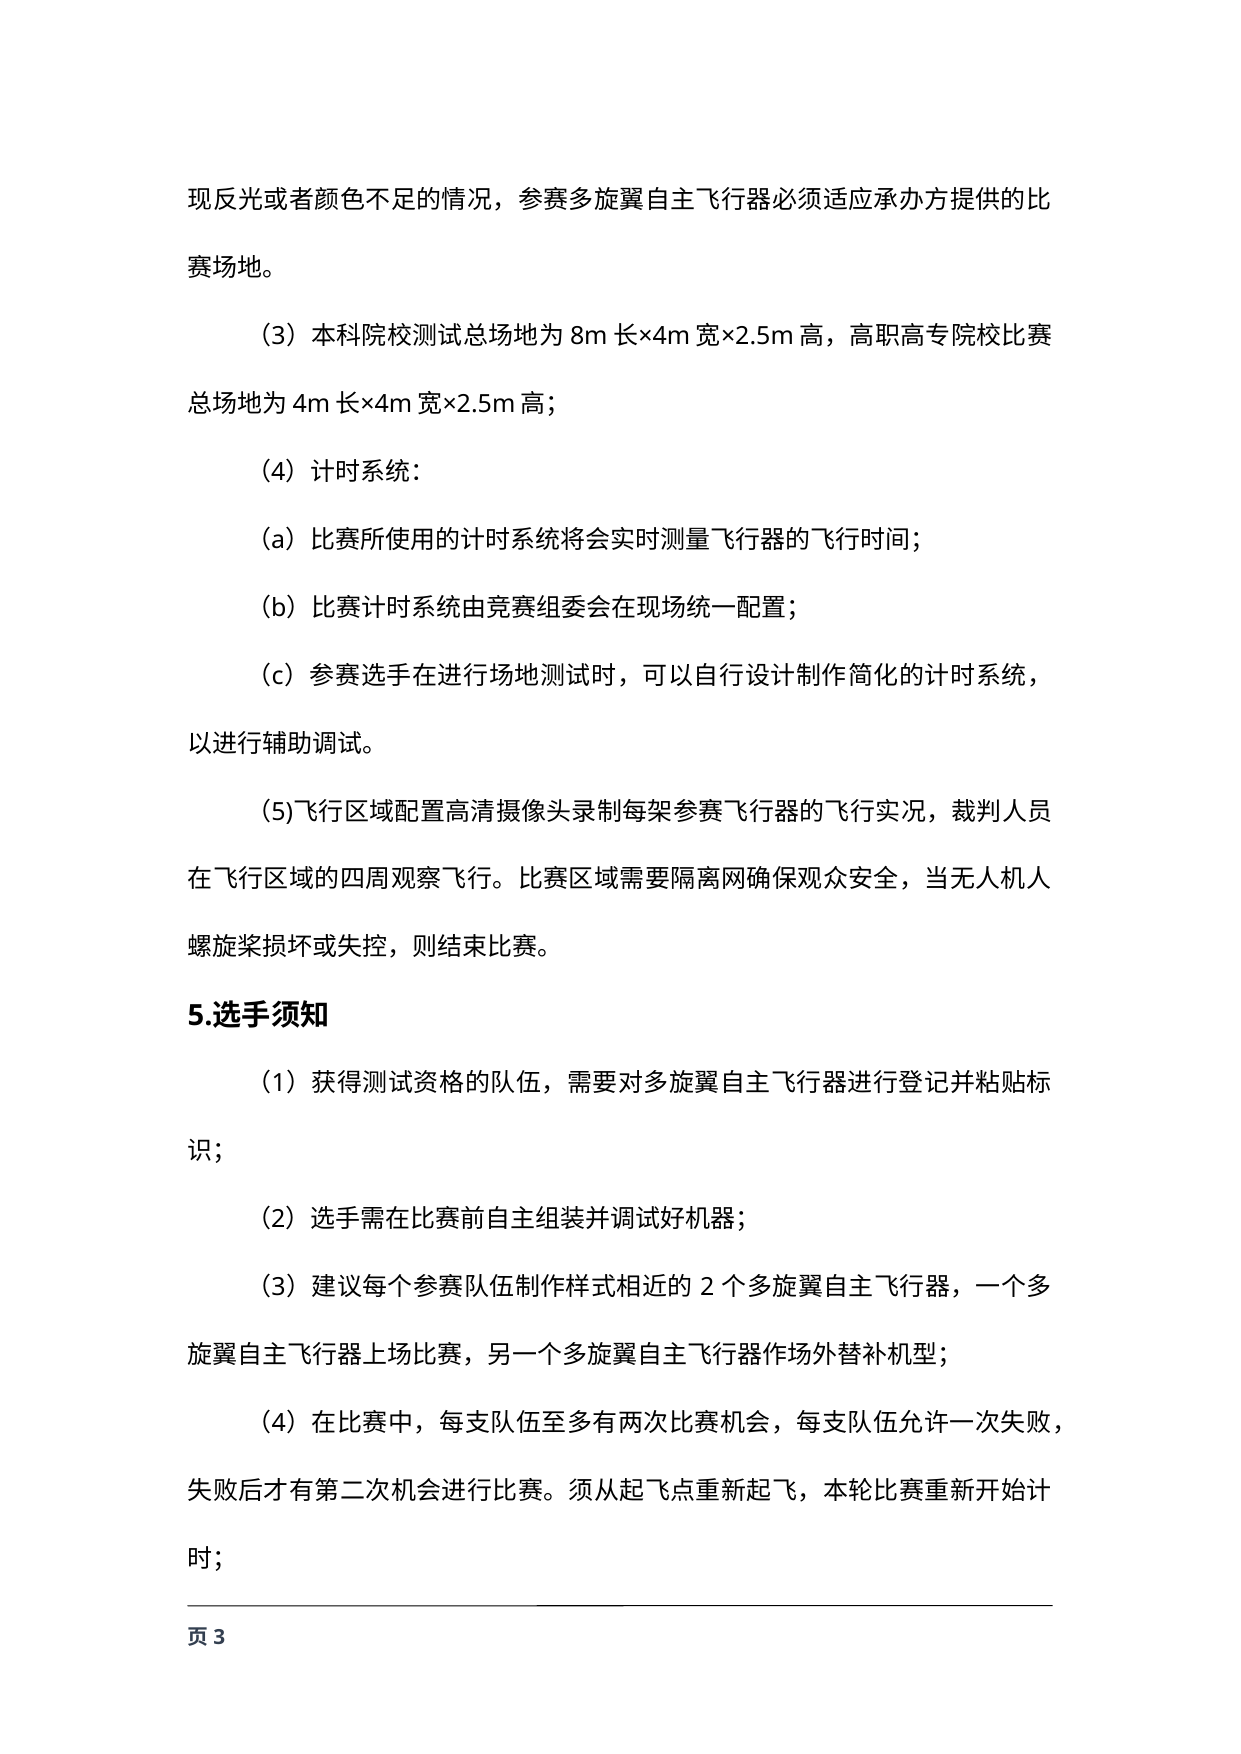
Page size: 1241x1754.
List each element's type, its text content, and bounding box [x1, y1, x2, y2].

text （c）参赛选手在进行场地测试时，可以自行设计制作简化的计时系统，以进行辅助调试。 [187, 639, 1053, 775]
text （4）计时系统： [187, 436, 1053, 503]
text （2）选手需在比赛前自主组装并调试好机器； [187, 1183, 1053, 1251]
text （b）比赛计时系统由竞赛组委会在现场统一配置； [187, 571, 1053, 639]
text （4）在比赛中，每支队伍至多有两次比赛机会，每支队伍允许一次失败，失败后才有第二次机会进行比赛。须从起飞点重新起飞，本轮比赛重新开始计时； [187, 1386, 1053, 1590]
text （a）比赛所使用的计时系统将会实时测量飞行器的飞行时间； [187, 503, 1053, 571]
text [187, 164, 1053, 300]
text （3）建议每个参赛队伍制作样式相近的 2 个多旋翼自主飞行器，一个多旋翼自主飞行器上场比赛，另一个多旋翼自主飞行器作场外替补机型； [187, 1251, 1053, 1386]
text （1）获得测试资格的队伍，需要对多旋翼自主飞行器进行登记并粘贴标识； [187, 1047, 1053, 1183]
subtitle 5.选手须知 [187, 979, 1053, 1047]
text （3）本科院校测试总场地为8m长×4m宽×2.5m高，高职高专院校比赛总场地为4m长×4m宽×2.5m高； [187, 300, 1053, 436]
text （5)飞行区域配置高清摄像头录制每架参赛飞行器的飞行实况，裁判人员在飞行区域的四周观察飞行。比赛区域需要隔离网确保观众安全，当无人机人螺旋桨损坏或失控，则结束比赛。 [187, 775, 1053, 979]
